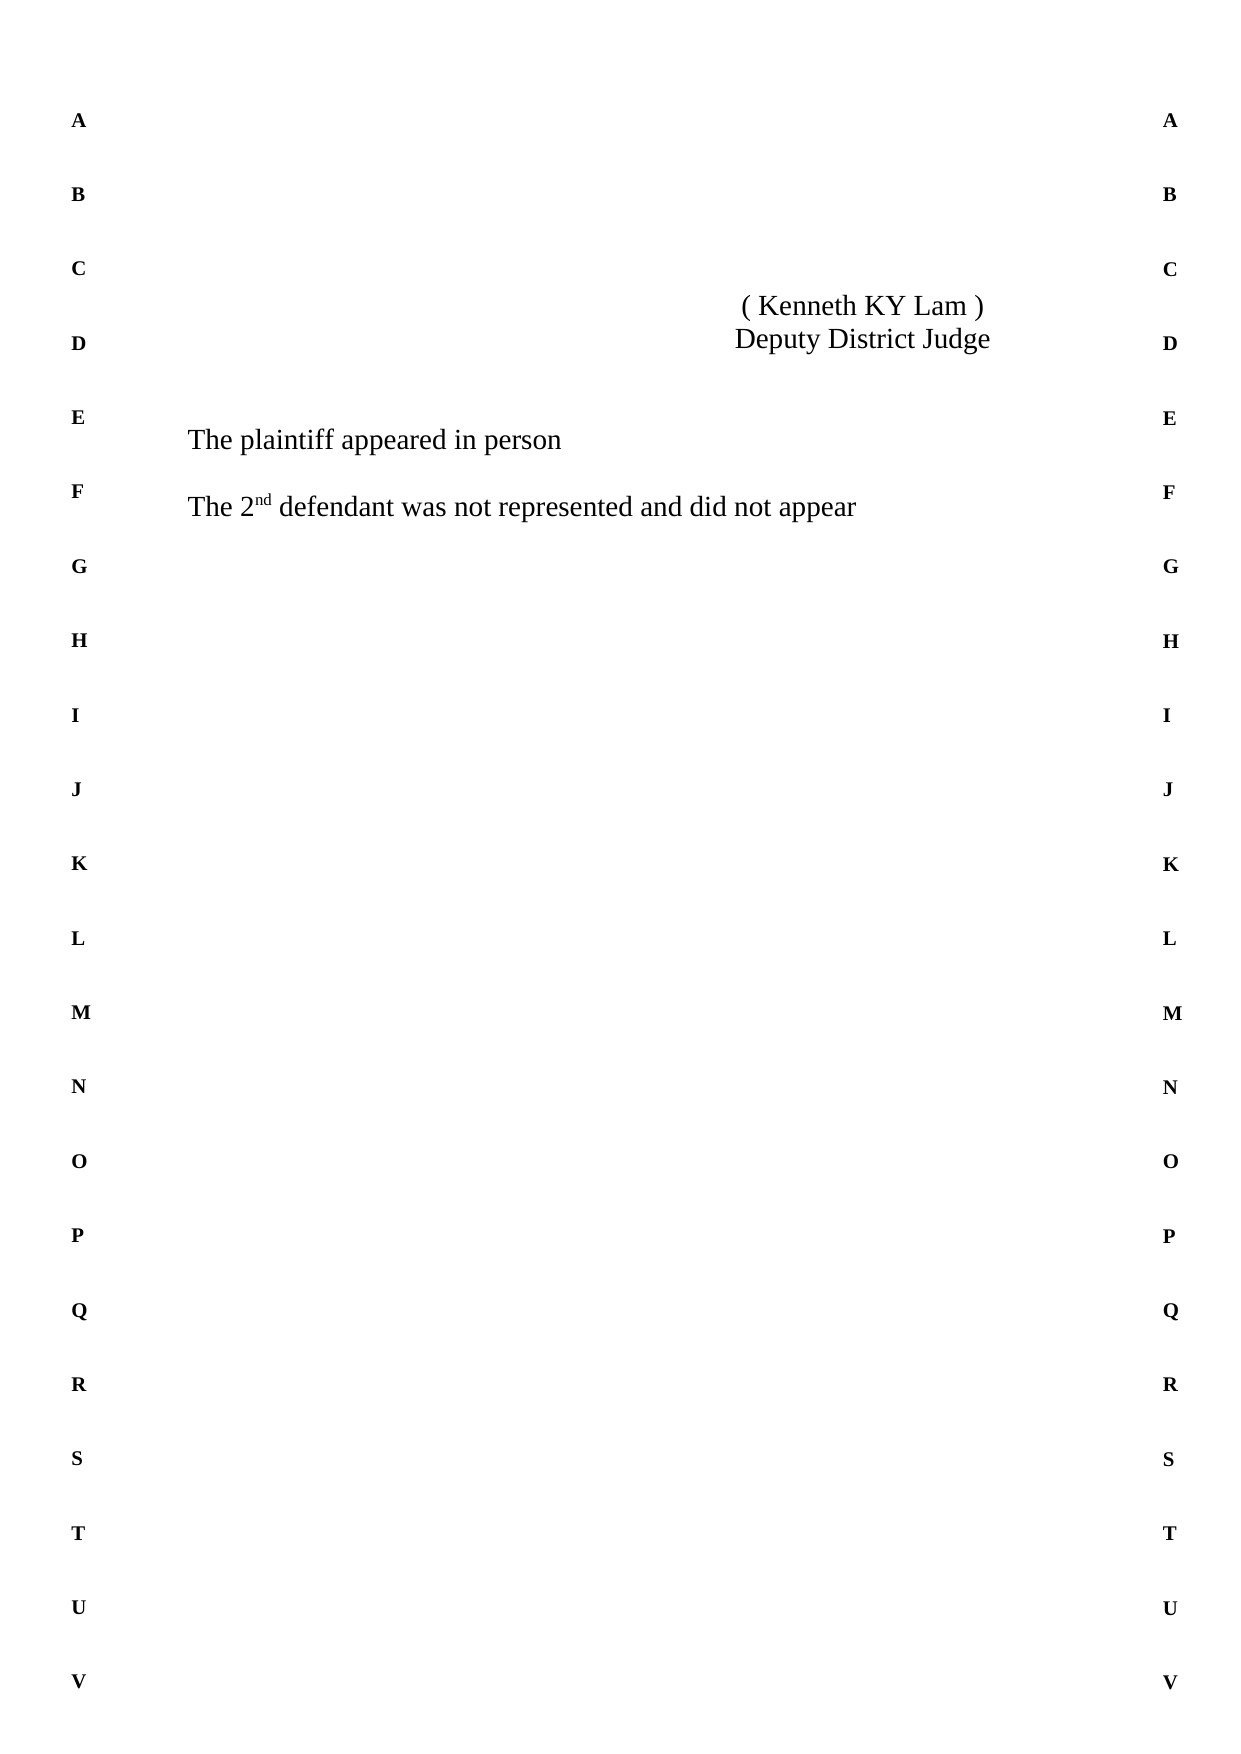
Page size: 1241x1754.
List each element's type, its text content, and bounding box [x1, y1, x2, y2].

text Deputy District Judge [187, 322, 1053, 355]
text The 2nd defendant was not represented and did not appear [187, 489, 1053, 523]
text The plaintiff appeared in person [187, 422, 1053, 456]
text ( Kenneth KY Lam ) [187, 288, 1053, 322]
